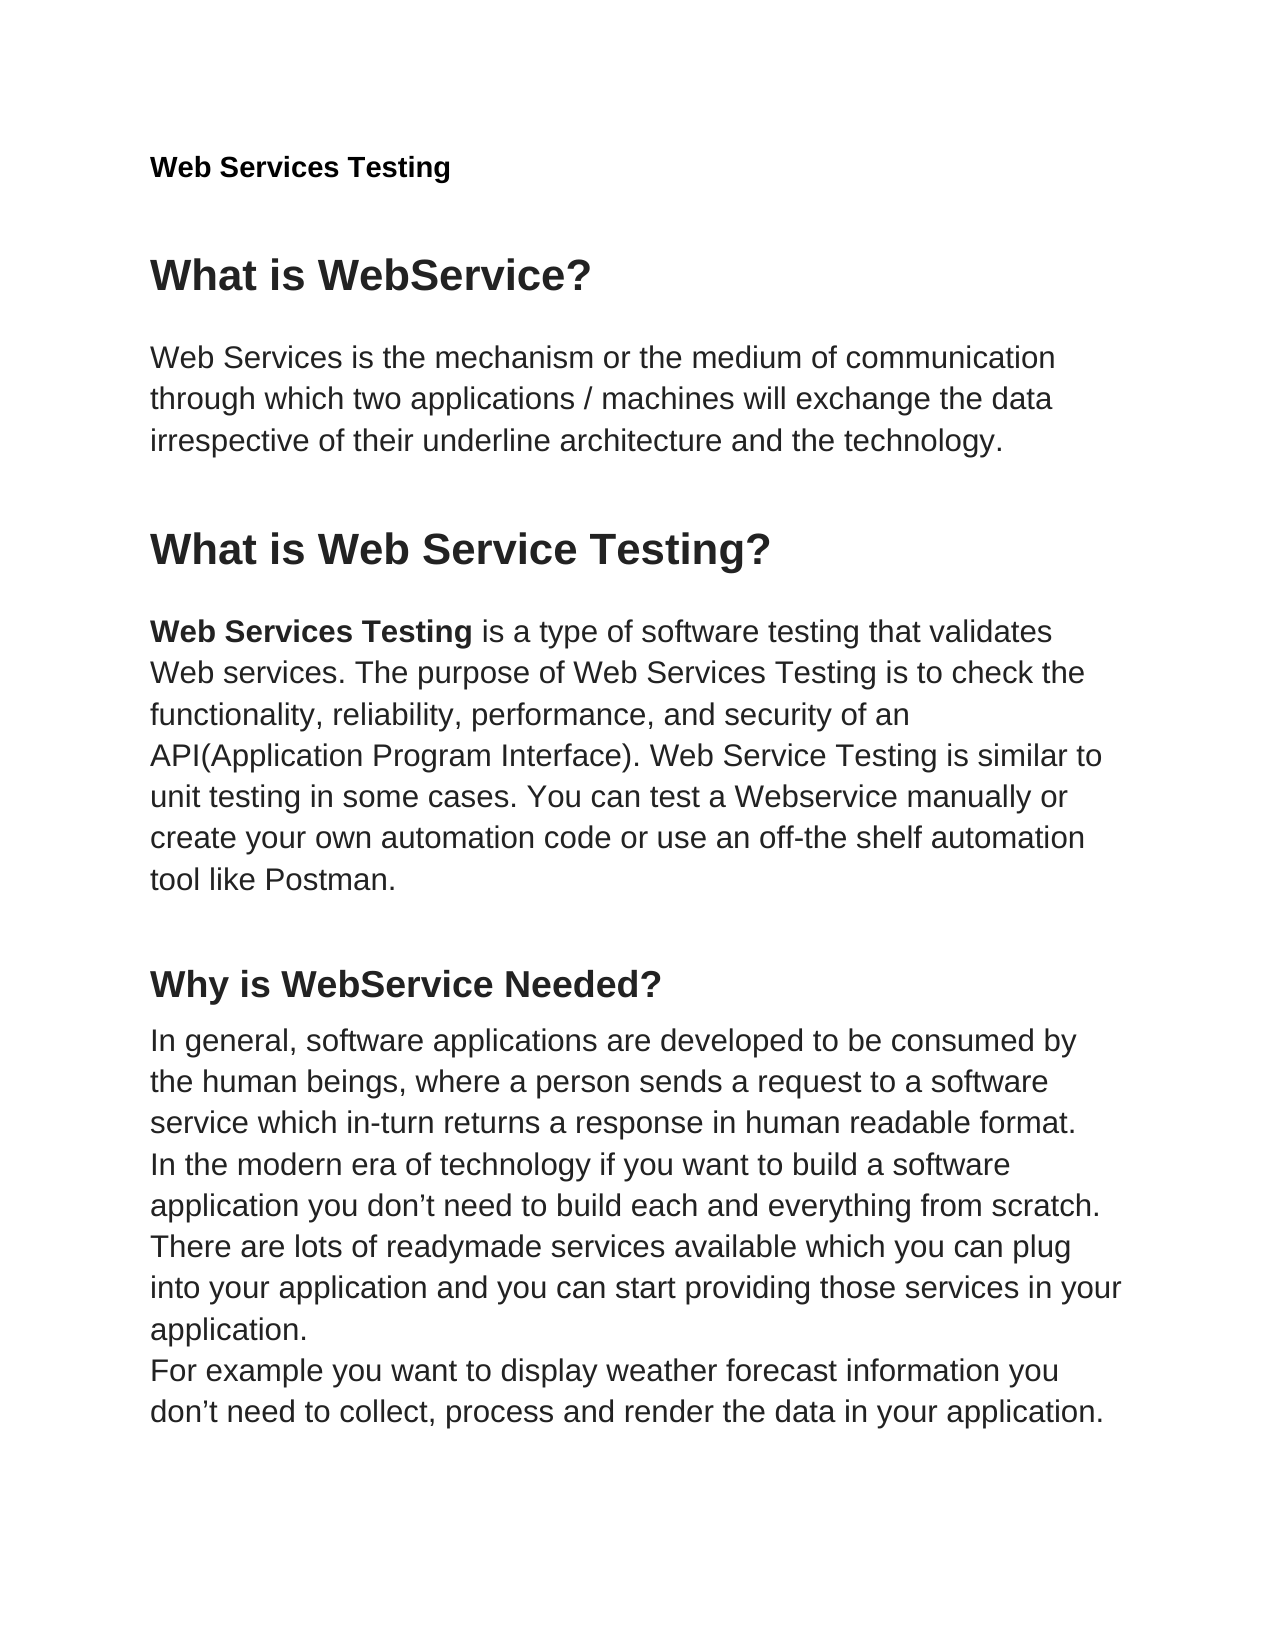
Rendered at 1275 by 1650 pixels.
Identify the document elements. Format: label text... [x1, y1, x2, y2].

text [150, 1352, 1125, 1429]
subtitle What is WebService? [150, 249, 1125, 299]
text Web Services Testing is a type of software testing that validates Web services. The purpose of Web Services Testing is to check the functionality, reliability, performance, and security of an API(Application Program Interface). Web Service Testing is similar to unit testing in some cases. You can test a Webservice manually or create your own automation code or use an off-the shelf automation tool like Postman. [150, 613, 1125, 897]
text Web Services Testing [150, 150, 1125, 183]
text In general, software applications are developed to be consumed by the human beings, where a person sends a request to a software service which in-turn returns a response in human readable format. [150, 1022, 1125, 1140]
text Web Services is the mechanism or the medium of communication through which two applications / machines will exchange the data irrespective of their underline architecture and the technology. [150, 339, 1125, 457]
text In the modern era of technology if you want to build a software application you don’t need to build each and everything from scratch. There are lots of readymade services available which you can plug into your application and you can start providing those services in your application. [150, 1146, 1125, 1347]
subtitle Why is WebService Needed? [150, 962, 1125, 1006]
subtitle What is Web Service Testing? [150, 523, 1125, 573]
